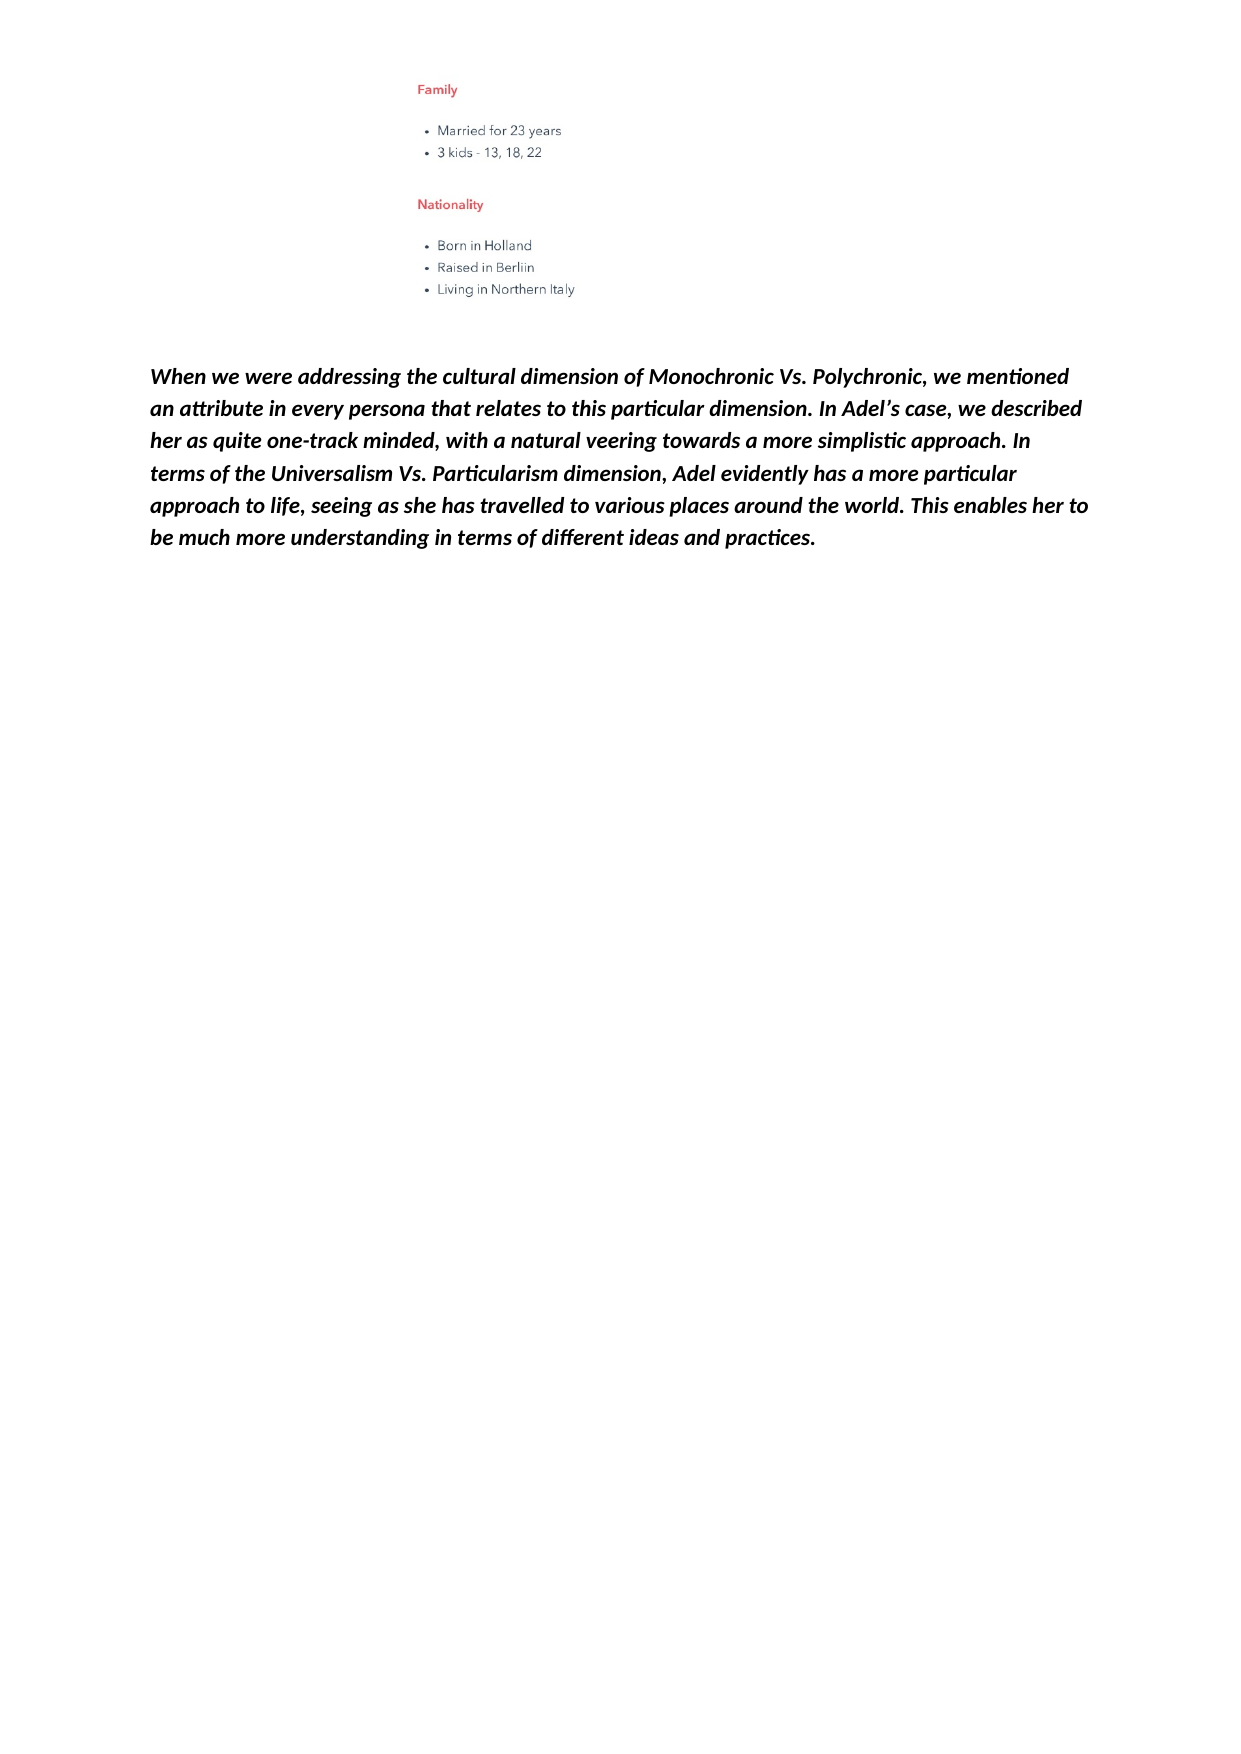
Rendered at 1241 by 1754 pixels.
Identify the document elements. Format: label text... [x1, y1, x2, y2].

picture [393, 69, 743, 317]
text When we were addressing the cultural dimension of Monochronic Vs. Polychronic, we mentioned an attribute in every persona that relates to this particular dimension. In Adel’s case, we described her as quite one-track minded, with a natural veering towards a more simplistic approach. In terms of the Universalism Vs. Particularism dimension, Adel evidently has a more particular approach to life, seeing as she has travelled to various places around the world. This enables her to be much more understanding in terms of different ideas and practices. [150, 362, 1090, 551]
